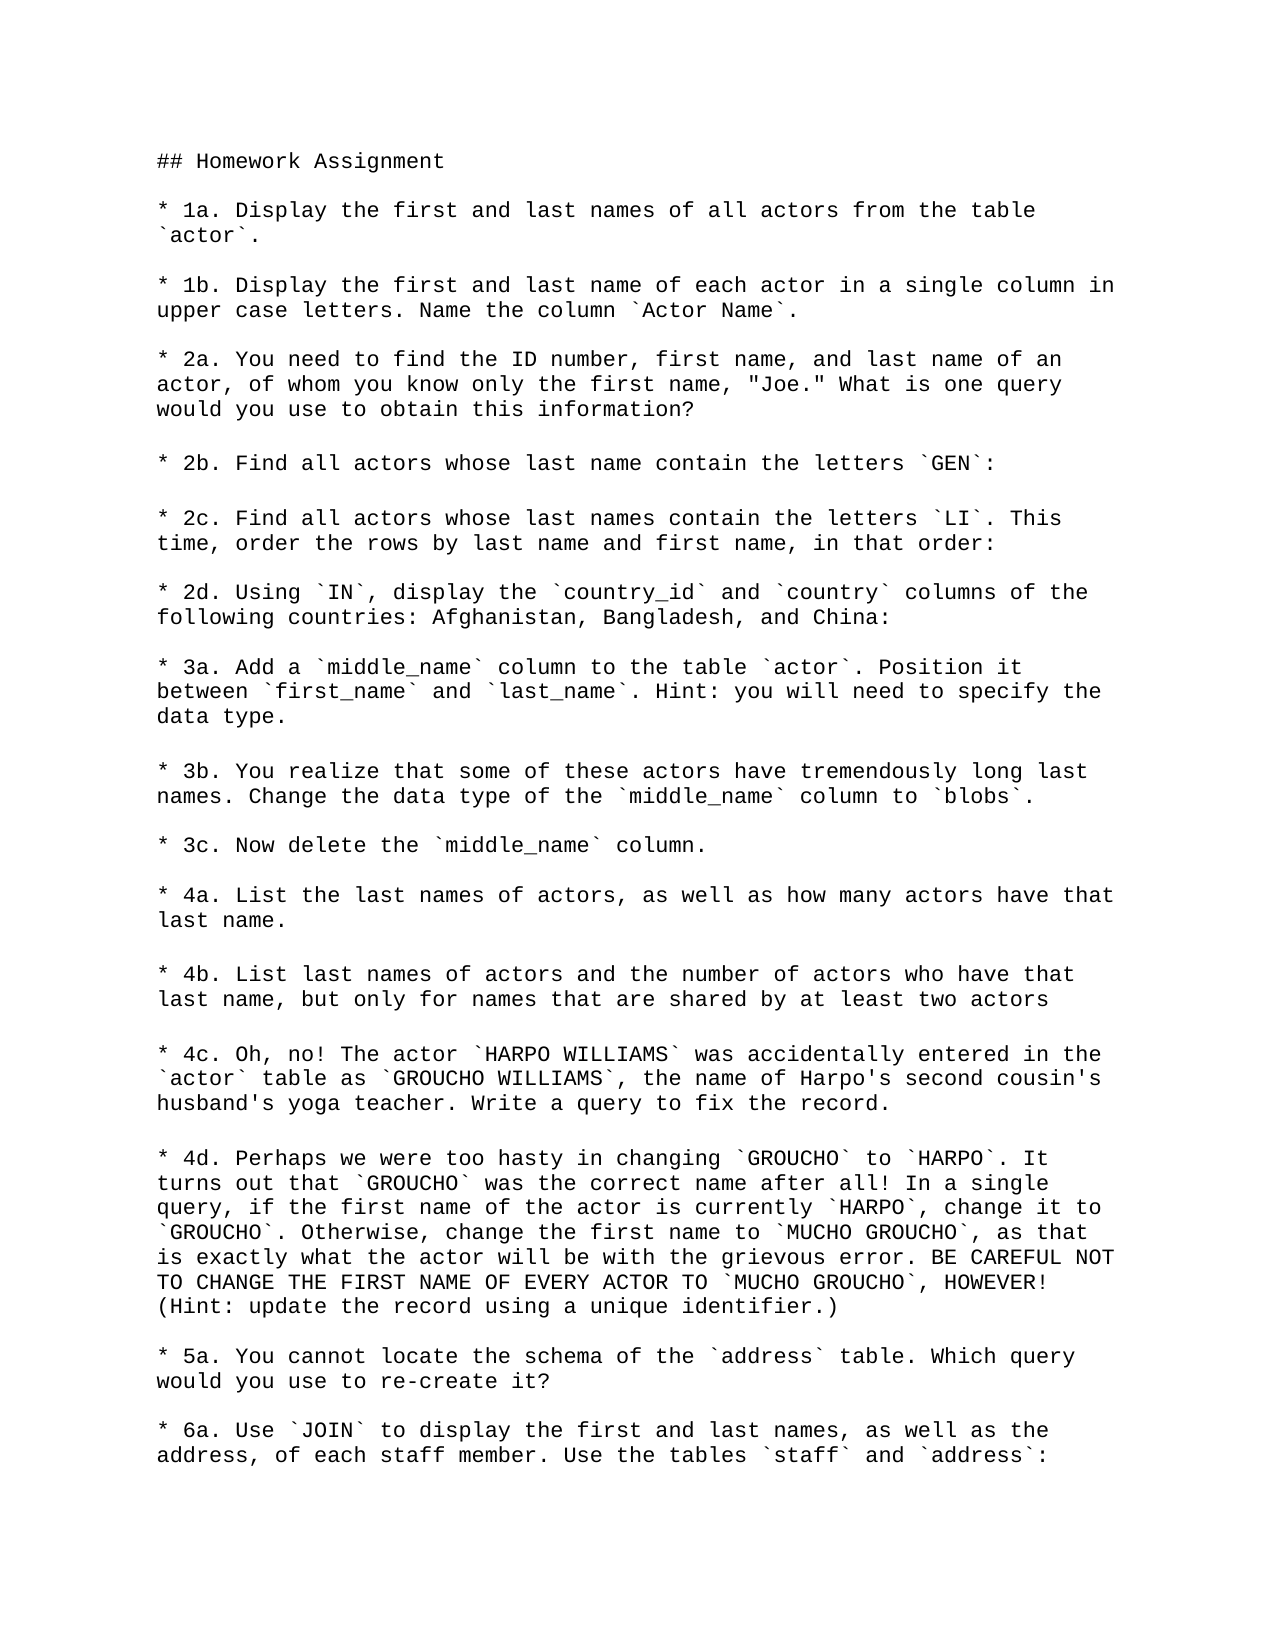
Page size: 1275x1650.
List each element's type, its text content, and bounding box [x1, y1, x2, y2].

text * 4a. List the last names of actors, as well as how many actors have that last name. [156, 884, 1118, 933]
text * 4b. List last names of actors and the number of actors who have that last name, but only for names that are shared by at least two actors [156, 963, 1118, 1013]
text * 1b. Display the first and last name of each actor in a single column in upper case letters. Name the column `Actor Name`. [156, 274, 1118, 323]
text * 4d. Perhaps we were too hasty in changing `GROUCHO` to `HARPO`. It turns out that `GROUCHO` was the correct name after all! In a single query, if the first name of the actor is currently `HARPO`, change it to `GROUCHO`. Otherwise, change the first name to `MUCHO GROUCHO`, as that is exactly what the actor will be with the grievous error. BE CAREFUL NOT TO CHANGE THE FIRST NAME OF EVERY ACTOR TO `MUCHO GROUCHO`, HOWEVER! (Hint: update the record using a unique identifier.) [156, 1147, 1118, 1320]
text ## Homework Assignment [156, 150, 1118, 175]
text * 6a. Use `JOIN` to display the first and last names, as well as the address, of each staff member. Use the tables `staff` and `address`: [156, 1419, 1118, 1469]
text * 5a. You cannot locate the schema of the `address` table. Which query would you use to re-create it? [156, 1345, 1118, 1395]
text * 3b. You realize that some of these actors have tremendously long last names. Change the data type of the `middle_name` column to `blobs`. [156, 760, 1118, 809]
text * 2b. Find all actors whose last name contain the letters `GEN`: [156, 452, 1118, 477]
text * 2a. You need to find the ID number, first name, and last name of an actor, of whom you know only the first name, "Joe." What is one query would you use to obtain this information? [156, 348, 1118, 423]
text * 4c. Oh, no! The actor `HARPO WILLIAMS` was accidentally entered in the `actor` table as `GROUCHO WILLIAMS`, the name of Harpo's second cousin's husband's yoga teacher. Write a query to fix the record. [156, 1043, 1118, 1117]
text * 3a. Add a `middle_name` column to the table `actor`. Position it between `first_name` and `last_name`. Hint: you will need to specify the data type. [156, 656, 1118, 730]
text * 2c. Find all actors whose last names contain the letters `LI`. This time, order the rows by last name and first name, in that order: [156, 507, 1118, 557]
text * 3c. Now delete the `middle_name` column. [156, 834, 1118, 859]
text * 1a. Display the first and last names of all actors from the table `actor`. [156, 199, 1118, 249]
text * 2d. Using `IN`, display the `country_id` and `country` columns of the following countries: Afghanistan, Bangladesh, and China: [156, 581, 1118, 631]
